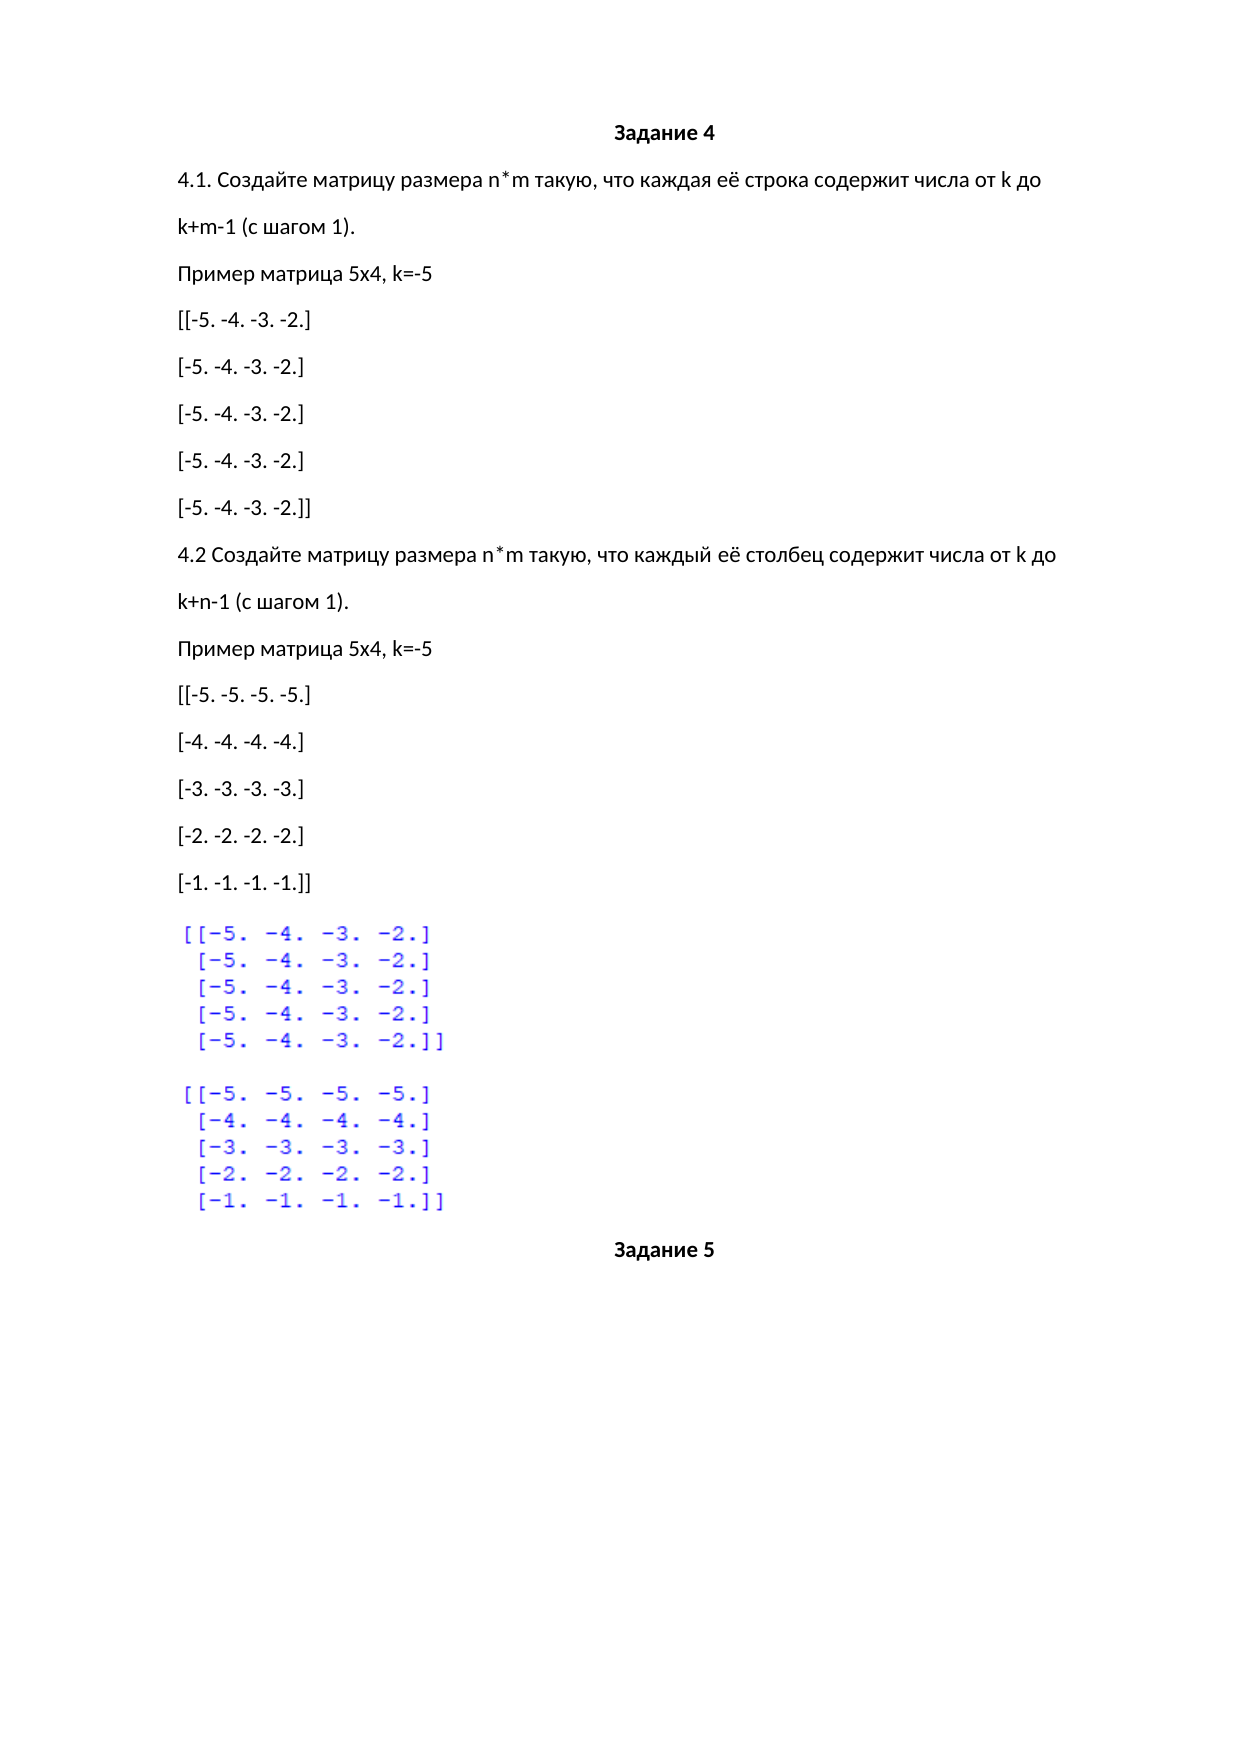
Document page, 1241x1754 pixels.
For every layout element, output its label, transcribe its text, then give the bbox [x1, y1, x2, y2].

text Задание 4 [177, 118, 1152, 146]
text [-4. -4. -4. -4.] [177, 727, 1152, 756]
text 4.1. Создайте матрицу размера n*m такую, что каждая её строка содержит числа от k до [177, 165, 1152, 193]
text [-5. -4. -3. -2.] [177, 446, 1152, 474]
text Задание 5 [177, 1235, 1152, 1263]
text [-5. -4. -3. -2.] [177, 352, 1152, 381]
text [[-5. -4. -3. -2.] [177, 306, 1152, 334]
picture [177, 915, 470, 1217]
text [[-5. -5. -5. -5.] [177, 681, 1152, 709]
text 4.2 Создайте матрицу размера n*m такую, что каждый её столбец содержит числа от k до [177, 540, 1152, 568]
text k+n-1 (с шагом 1). [177, 587, 1152, 615]
text [-1. -1. -1. -1.]] [177, 868, 1152, 896]
text [-3. -3. -3. -3.] [177, 774, 1152, 802]
text [-2. -2. -2. -2.] [177, 821, 1152, 849]
text [-5. -4. -3. -2.]] [177, 493, 1152, 521]
text k+m-1 (с шагом 1). [177, 212, 1152, 240]
text Пример матрица 5х4, k=-5 [177, 634, 1152, 662]
text [-5. -4. -3. -2.] [177, 399, 1152, 427]
text Пример матрица 5х4, k=-5 [177, 259, 1152, 287]
